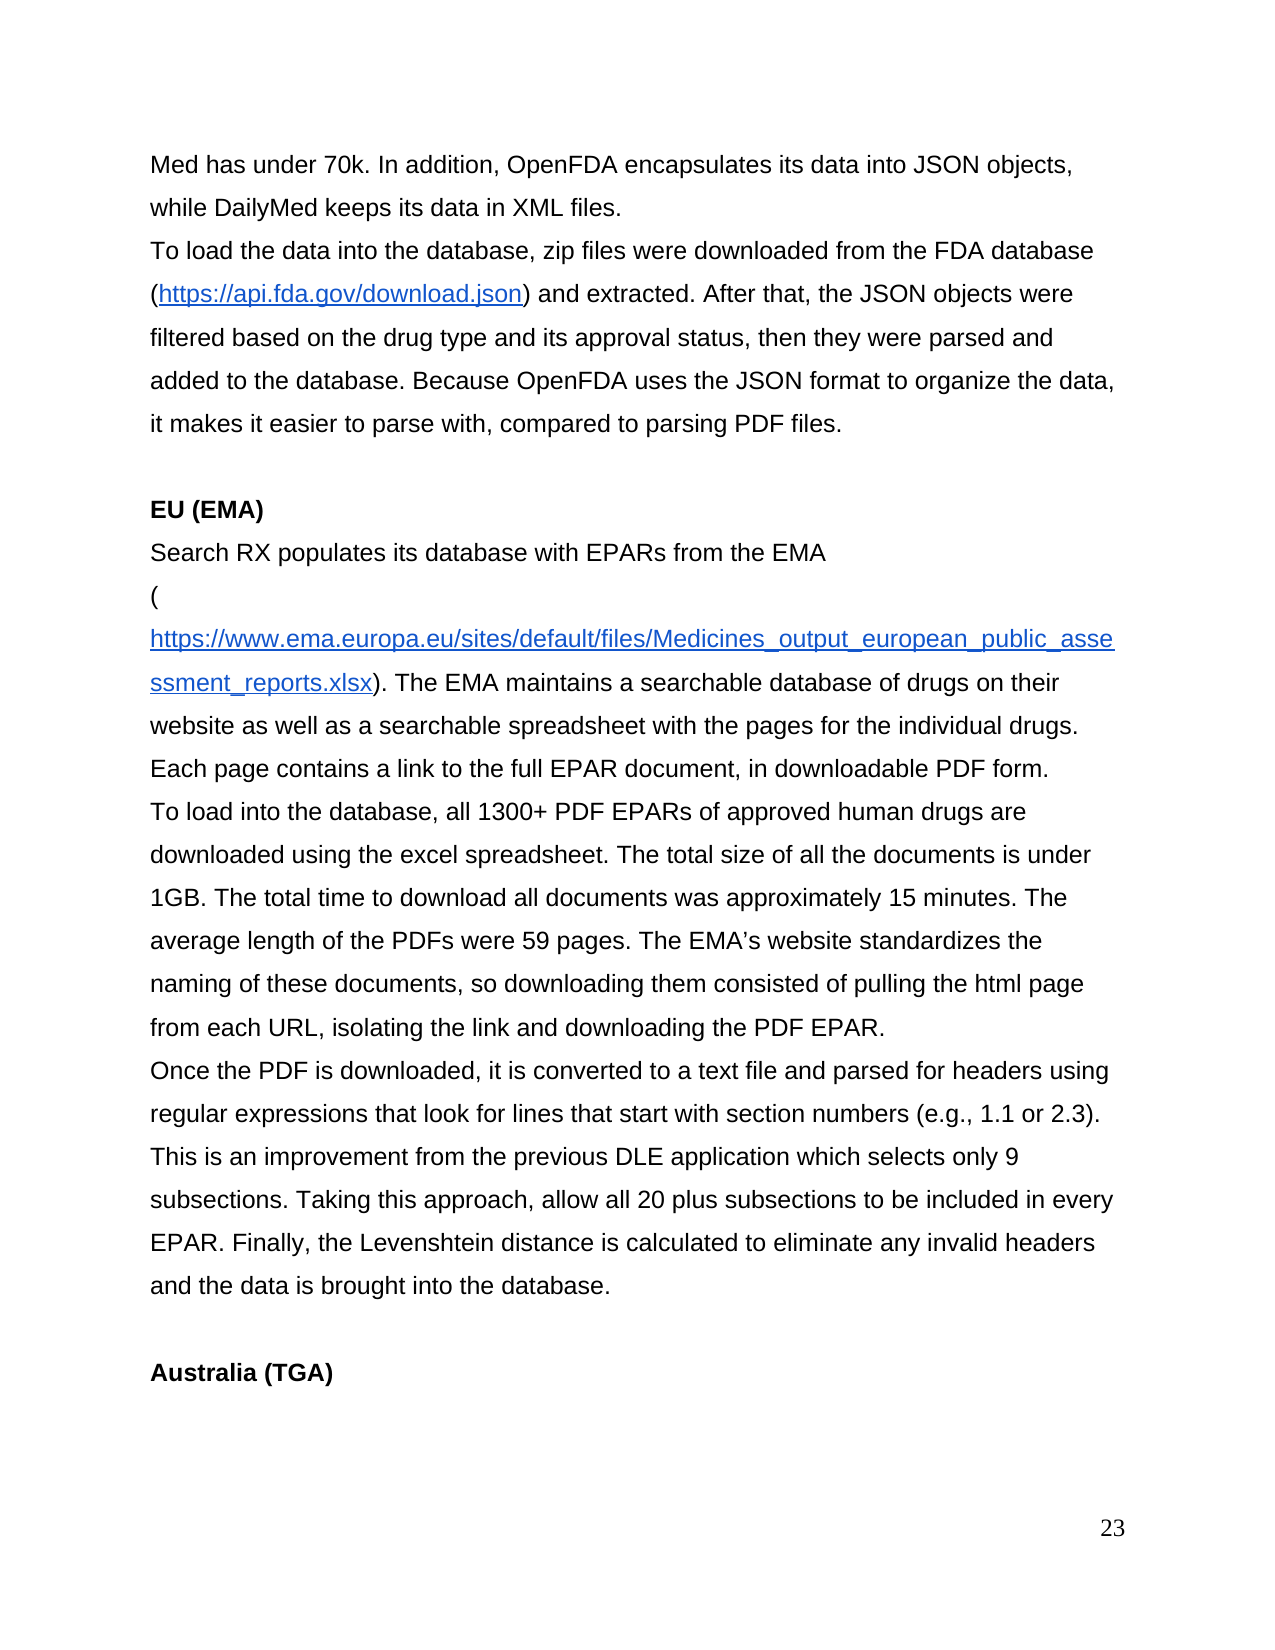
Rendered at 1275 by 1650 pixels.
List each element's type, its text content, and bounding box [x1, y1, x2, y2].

text To load into the database, all 1300+ PDF EPARs of approved human drugs are downloaded using the excel spreadsheet. The total size of all the documents is under 1GB. The total time to download all documents was approximately 15 minutes. The average length of the PDFs were 59 pages. The EMA’s website standardizes the naming of these documents, so downloading them consisted of pulling the html page from each URL, isolating the link and downloading the PDF EPAR. [150, 797, 1125, 1041]
text To load the data into the database, zip files were downloaded from the FDA database (https://api.fda.gov/download.json) and extracted. After that, the JSON objects were filtered based on the drug type and its approval status, then they were parsed and added to the database. Because OpenFDA uses the JSON format to organize the data, it makes it easier to parse with, compared to parsing PDF files. [150, 236, 1125, 437]
text EU (EMA) [150, 495, 1125, 524]
text Australia (TGA) [150, 1357, 1125, 1386]
text Search RX populates its database with EPARs from the EMA (https://www.ema.europa.eu/sites/default/files/Medicines_output_european_public_assessment_reports.xlsx). The EMA maintains a searchable database of drugs on their website as well as a searchable spreadsheet with the pages for the individual drugs. Each page contains a link to the full EPAR document, in downloadable PDF form. [150, 538, 1125, 782]
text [150, 150, 1125, 222]
text Once the PDF is downloaded, it is converted to a text file and parsed for headers using regular expressions that look for lines that start with section numbers (e.g., 1.1 or 2.3). This is an improvement from the previous DLE application which selects only 9 subsections. Taking this approach, allow all 20 plus subsections to be included in every EPAR. Finally, the Levenshtein distance is calculated to eliminate any invalid headers and the data is brought into the database. [150, 1056, 1125, 1300]
